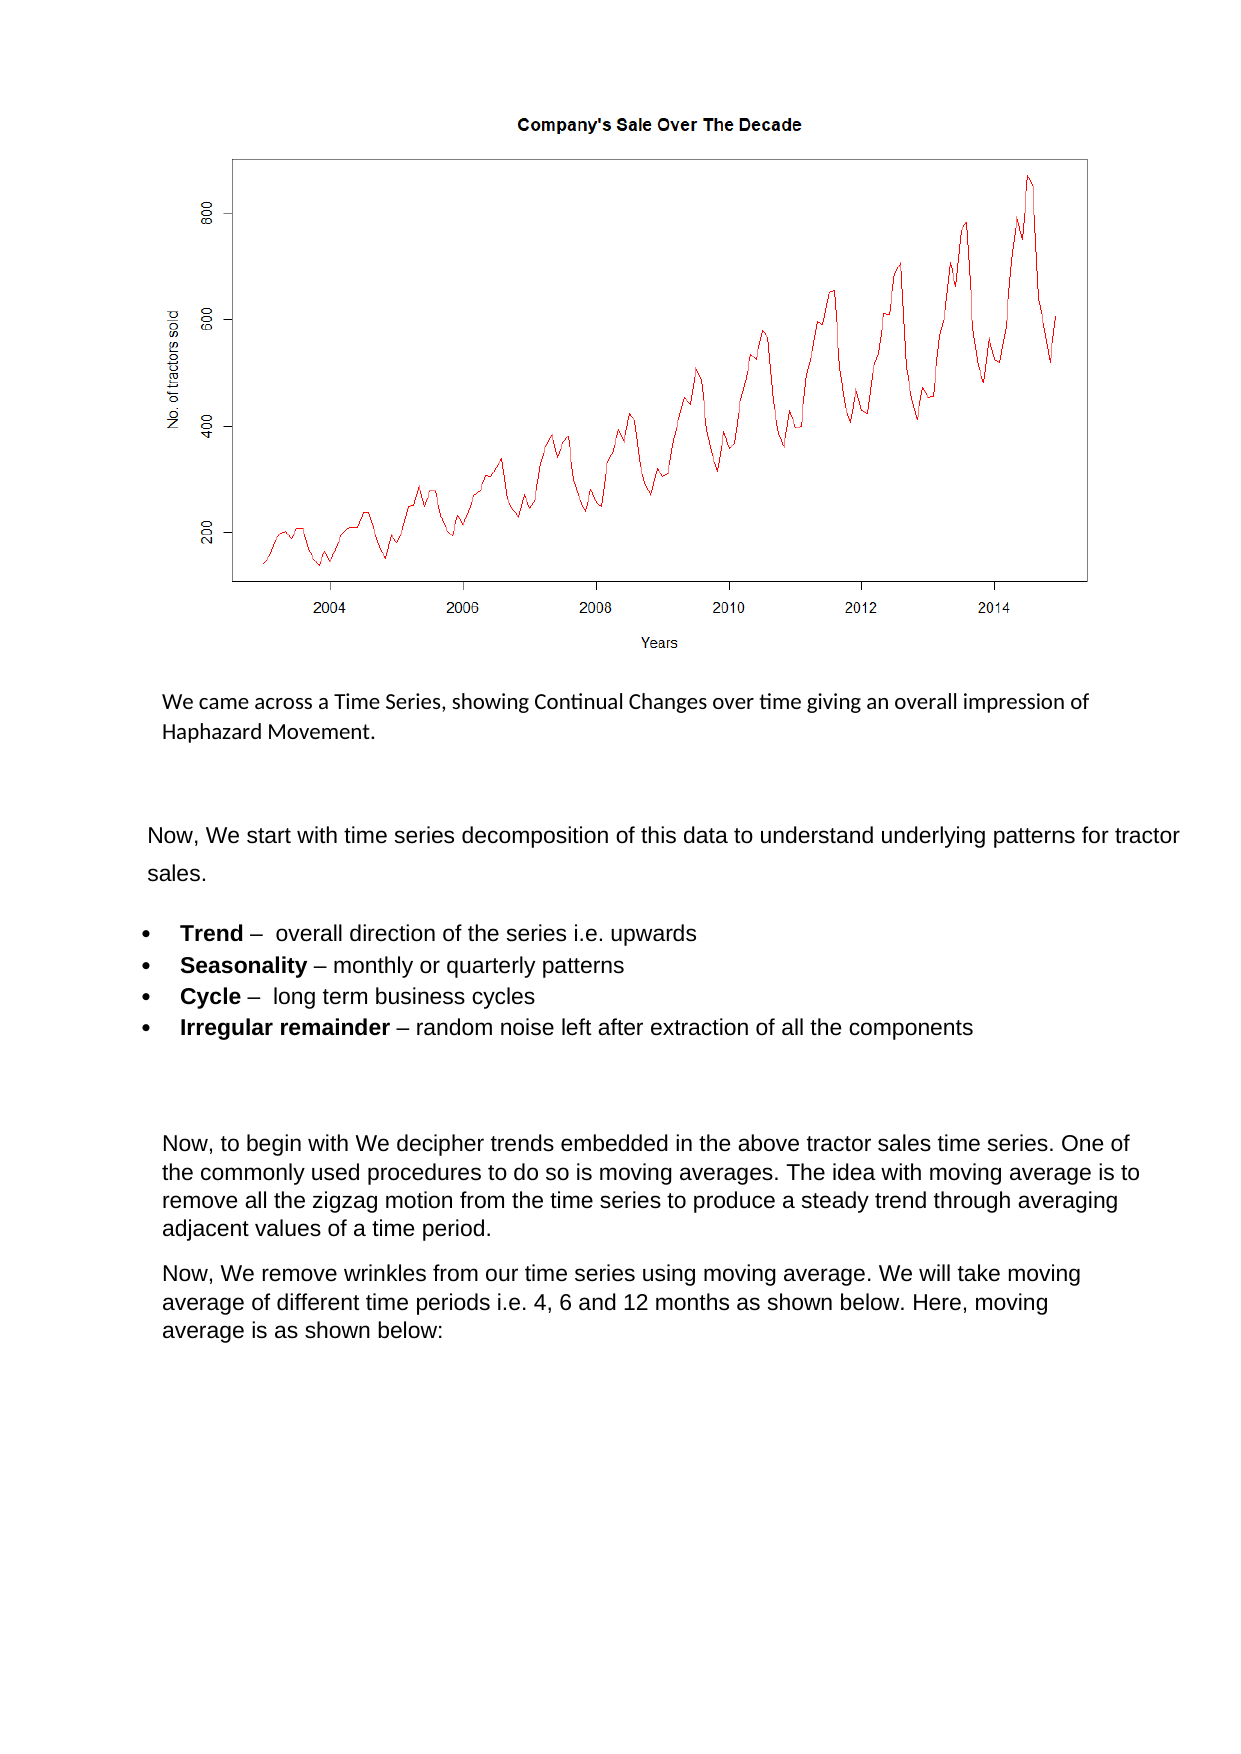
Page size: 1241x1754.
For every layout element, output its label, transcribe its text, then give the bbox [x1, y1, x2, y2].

text Now, We remove wrinkles from our time series using moving average. We will take moving average of different time periods i.e. 4, 6 and 12 months as shown below. Here, moving average is as shown below: [162, 1260, 1151, 1344]
list Trend – overall direction of the series i.e. upwards [142, 915, 1107, 947]
picture [161, 88, 1123, 669]
list Cycle – long term business cycles [142, 978, 1107, 1009]
list Seasonality – monthly or quarterly patterns [142, 947, 1107, 978]
text We came across a Time Series, showing Continual Changes over time giving an overall impression of Haphazard Movement. [162, 687, 1151, 746]
text Now, to begin with We decipher trends embedded in the above tractor sales time series. One of the commonly used procedures to do so is moving averages. The idea with moving average is to remove all the zigzag motion from the time series to produce a steady trend through averaging adjacent values of a time period. [162, 1130, 1151, 1242]
text Now, We start with time series decomposition of this data to understand underlying patterns for tractor sales. [147, 811, 1225, 886]
list Irregular remainder – random noise left after extraction of all the components [142, 1009, 1107, 1040]
